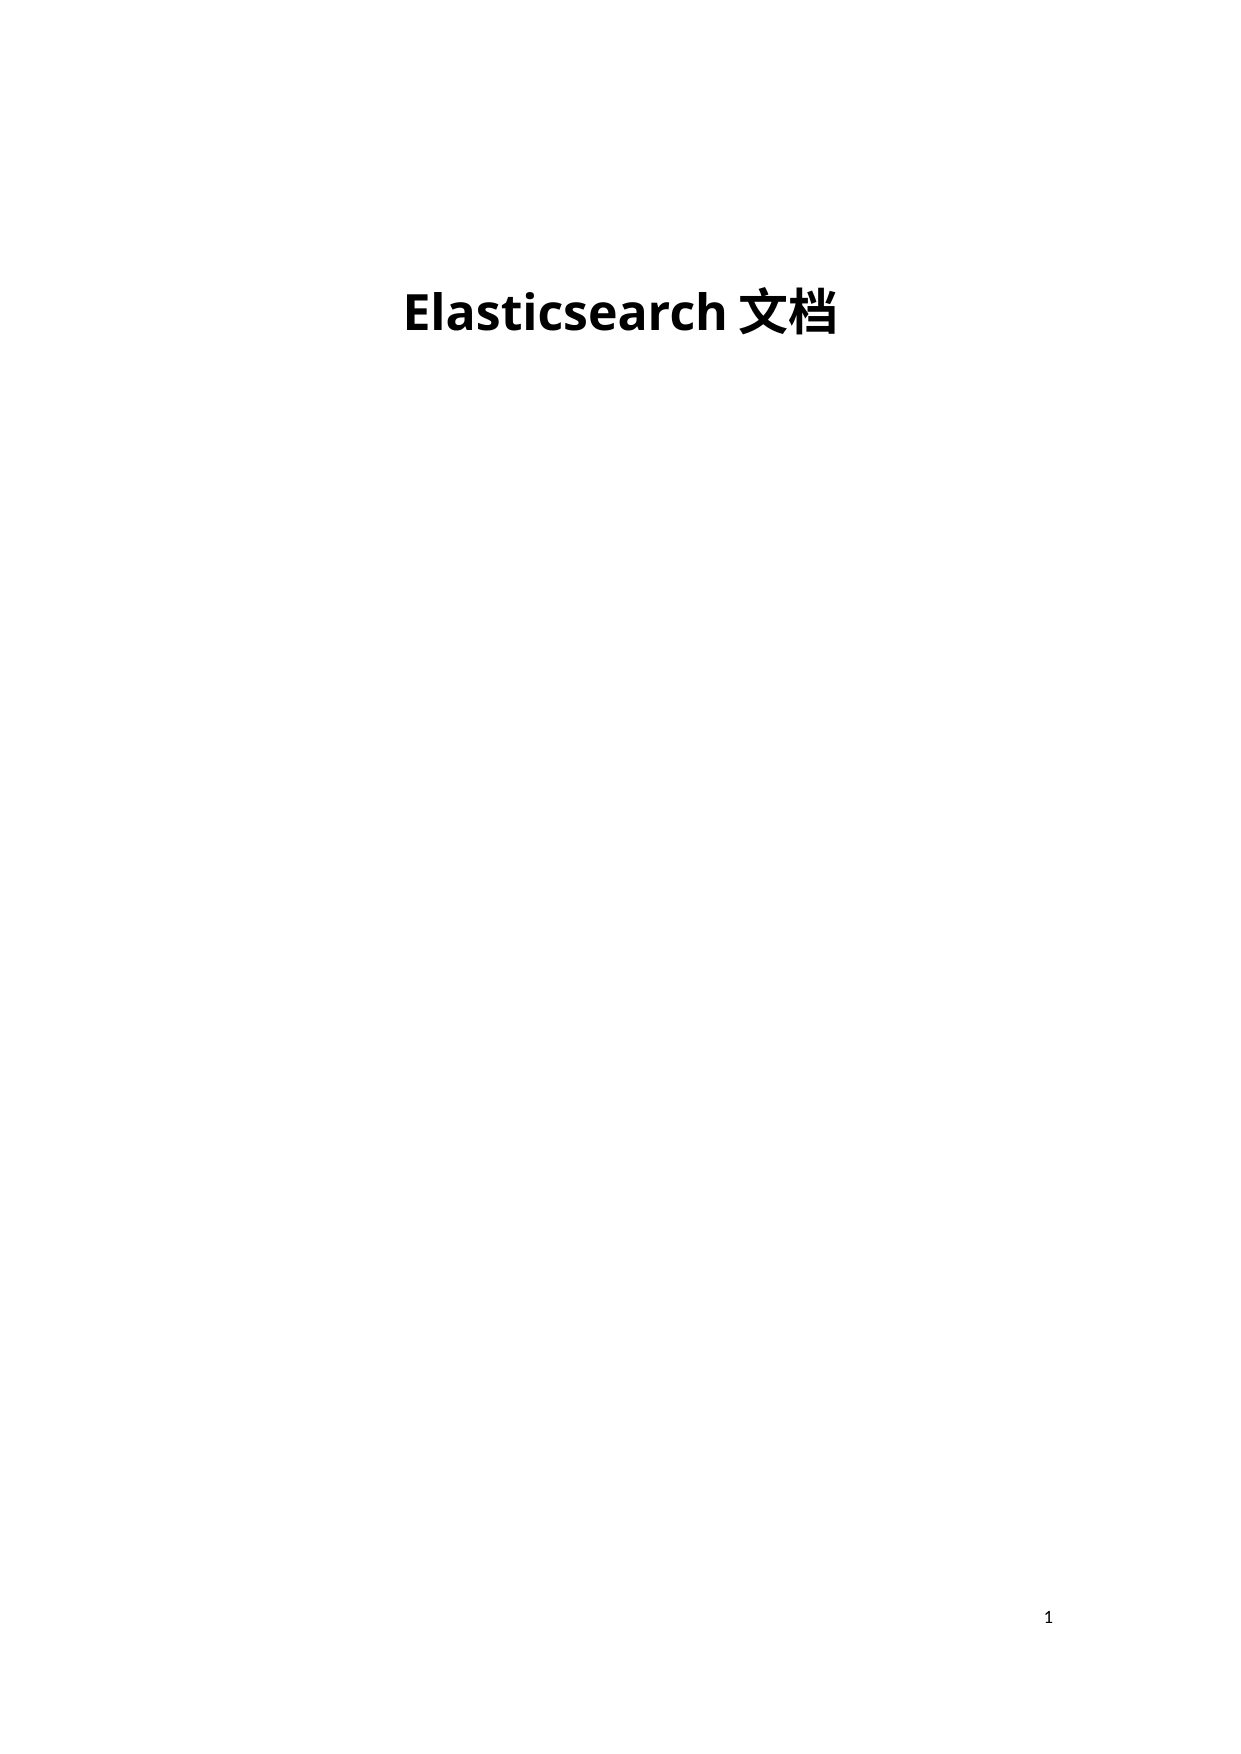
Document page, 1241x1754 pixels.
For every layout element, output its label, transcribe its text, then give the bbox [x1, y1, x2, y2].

text Elasticsearch文档 [187, 259, 1053, 357]
